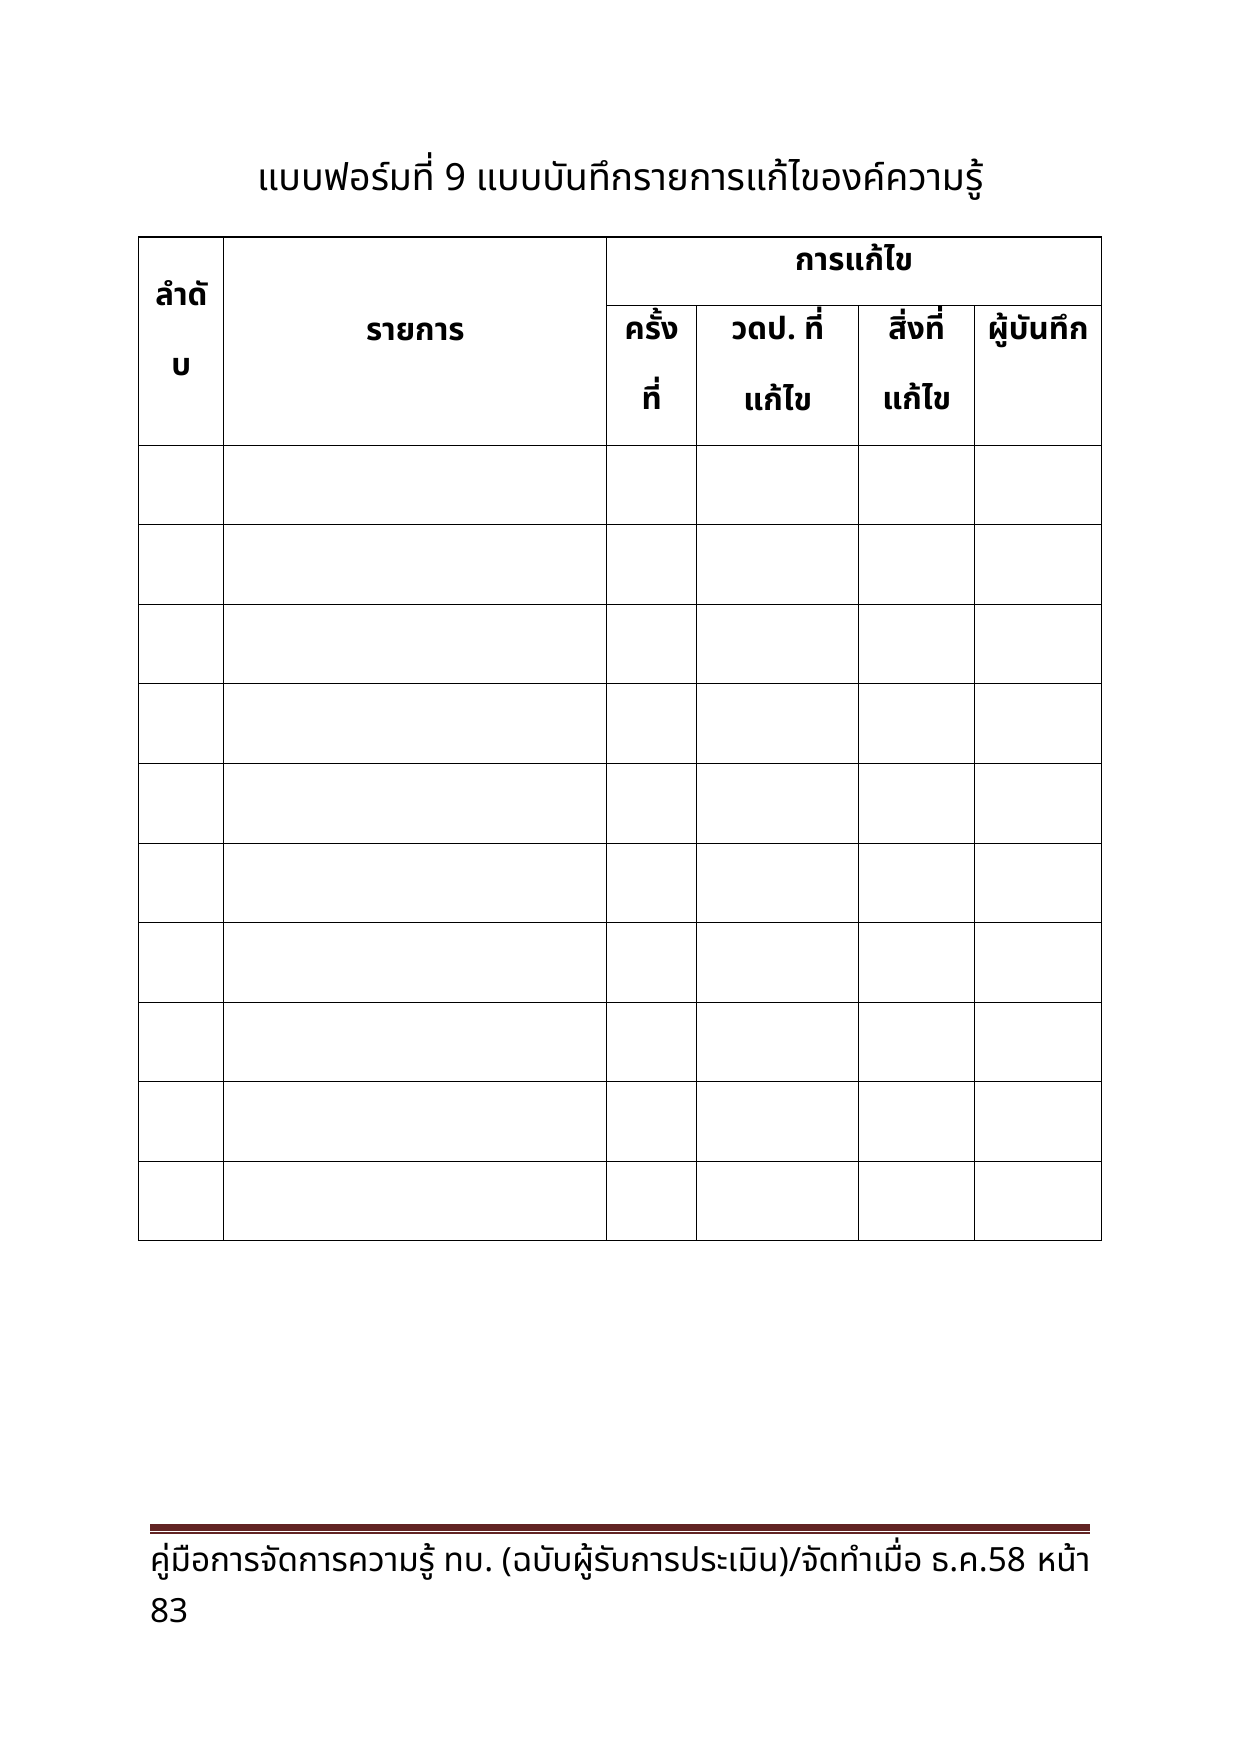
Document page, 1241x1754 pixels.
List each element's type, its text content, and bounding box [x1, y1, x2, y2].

table_cell [139, 1003, 223, 1081]
table_cell [975, 923, 1101, 1002]
table_cell [697, 525, 858, 604]
table_cell [224, 1162, 606, 1240]
table_cell [697, 923, 858, 1002]
table_cell [859, 525, 974, 604]
table_cell [224, 923, 606, 1002]
table_cell [697, 764, 858, 842]
text แบบฟอร์มที่ 9 แบบบันทึกรายการแก้ไของค์ความรู้ [150, 150, 1090, 207]
table_cell [607, 1082, 696, 1161]
table_cell [975, 446, 1101, 524]
table_cell [139, 764, 223, 842]
table_cell [224, 684, 606, 763]
table_cell [224, 446, 606, 524]
table_cell [975, 844, 1101, 922]
table_cell ผู้บันทึก [975, 306, 1101, 444]
table_cell [607, 844, 696, 922]
table_cell [139, 525, 223, 604]
table_cell [697, 1003, 858, 1081]
table_cell [607, 605, 696, 683]
table_cell [859, 605, 974, 683]
table_cell [139, 844, 223, 922]
table_cell สิ่งที่แก้ไข [859, 306, 974, 444]
table_cell [607, 1162, 696, 1240]
table_cell [975, 684, 1101, 763]
table_cell [139, 1082, 223, 1161]
table_cell [975, 1082, 1101, 1161]
table_cell [975, 525, 1101, 604]
table_cell [859, 1162, 974, 1240]
table_cell [697, 1162, 858, 1240]
table_cell [697, 844, 858, 922]
table_cell [607, 684, 696, 763]
table_cell [139, 446, 223, 524]
table_cell [859, 1003, 974, 1081]
table_cell [859, 923, 974, 1002]
table_cell [697, 684, 858, 763]
table_cell [607, 525, 696, 604]
table_cell [975, 764, 1101, 842]
table_header ลำดับ [139, 238, 223, 444]
table_cell [139, 923, 223, 1002]
table_cell [859, 1082, 974, 1161]
table_cell [859, 764, 974, 842]
table_cell [697, 605, 858, 683]
table_cell วดป. ที่แก้ไข [697, 306, 858, 444]
table_cell [224, 605, 606, 683]
table_cell [607, 1003, 696, 1081]
table_cell [224, 525, 606, 604]
table_header การแก้ไข [607, 238, 1101, 305]
table_cell [224, 1003, 606, 1081]
table_cell [224, 844, 606, 922]
table_cell [139, 1162, 223, 1240]
table_cell [139, 605, 223, 683]
table_cell ครั้งที่ [607, 306, 696, 444]
table_cell [607, 446, 696, 524]
table_cell [859, 684, 974, 763]
table_cell [859, 446, 974, 524]
table_cell [224, 1082, 606, 1161]
table_cell [859, 844, 974, 922]
table_header รายการ [224, 238, 606, 444]
table_cell [975, 605, 1101, 683]
table_cell [139, 684, 223, 763]
table_cell [975, 1003, 1101, 1081]
table_cell [224, 764, 606, 842]
table_cell [975, 1162, 1101, 1240]
table_cell [697, 1082, 858, 1161]
table_cell [607, 923, 696, 1002]
table_cell [607, 764, 696, 842]
table_cell [697, 446, 858, 524]
